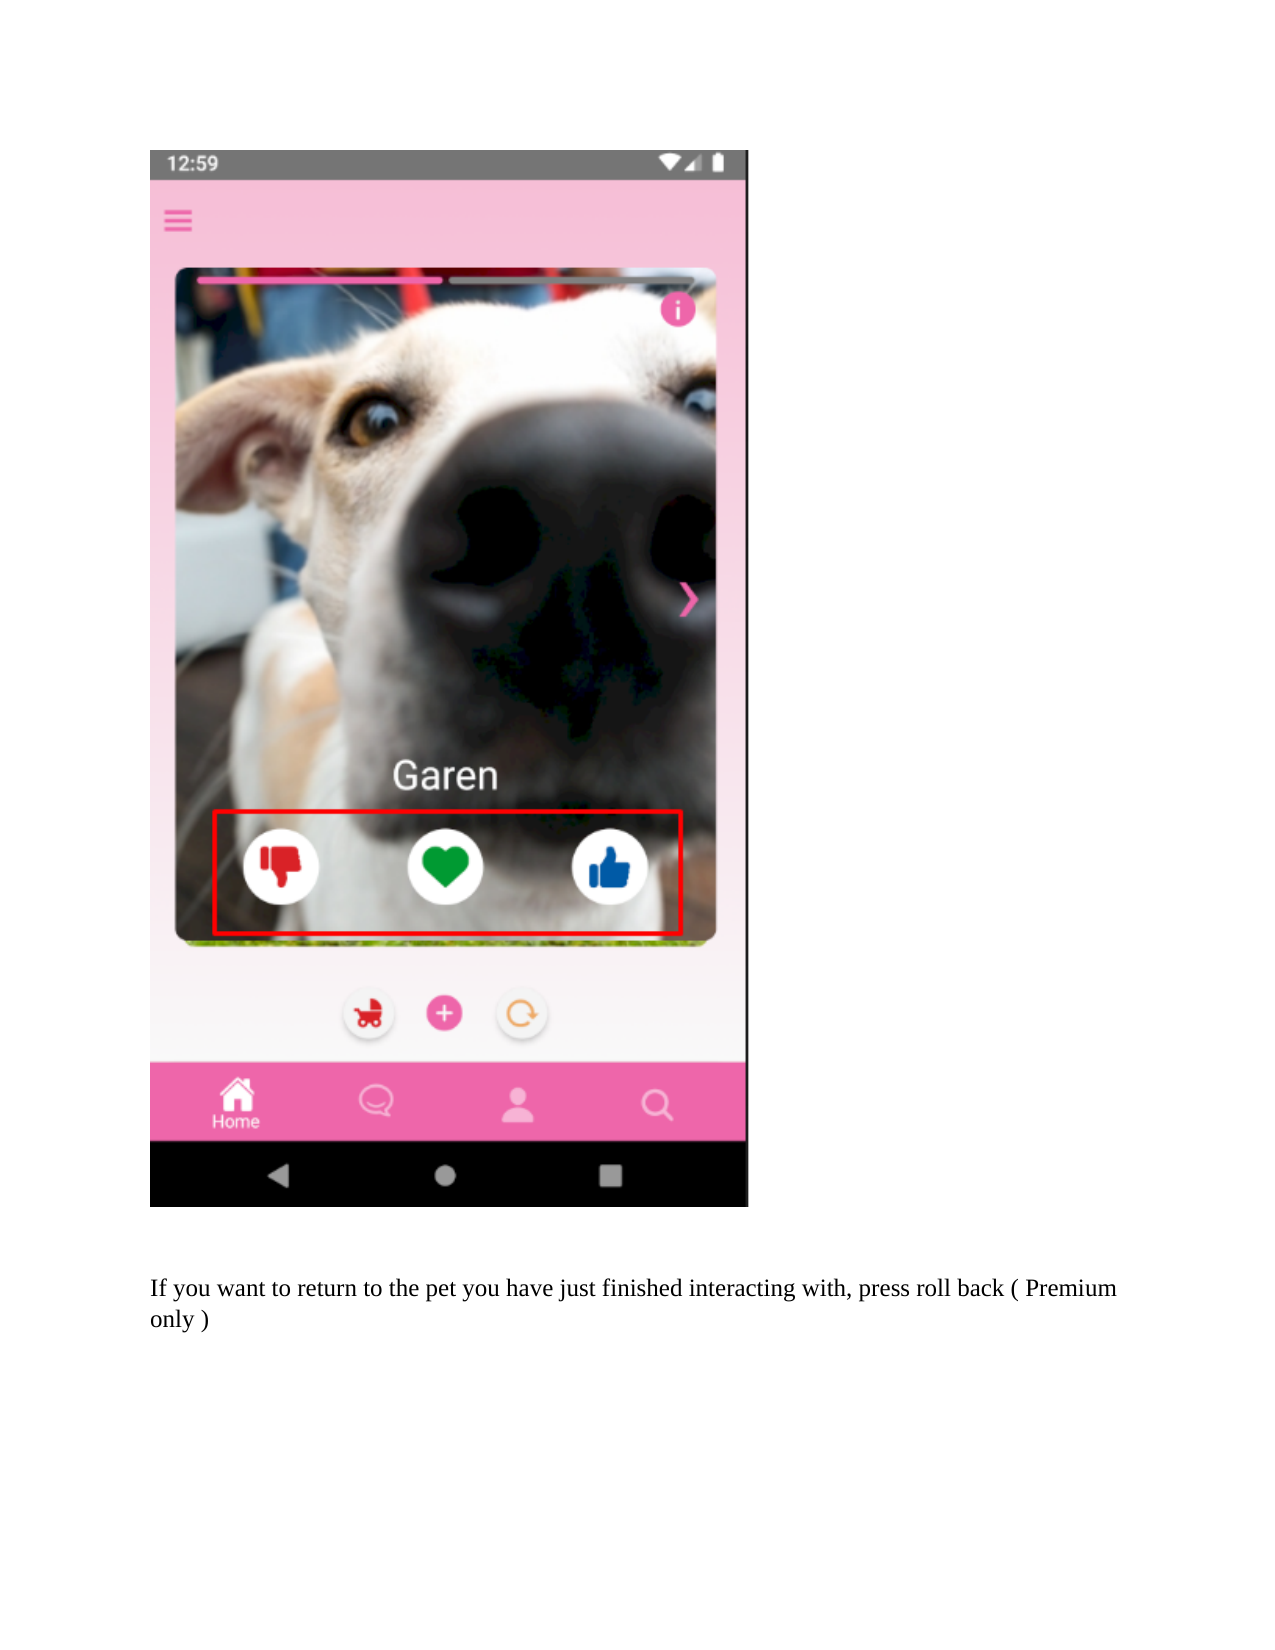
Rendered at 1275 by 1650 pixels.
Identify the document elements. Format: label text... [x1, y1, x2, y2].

text If you want to return to the pet you have just finished interacting with, press roll back ( Premium only ) [150, 1273, 1125, 1333]
picture [150, 150, 749, 1207]
